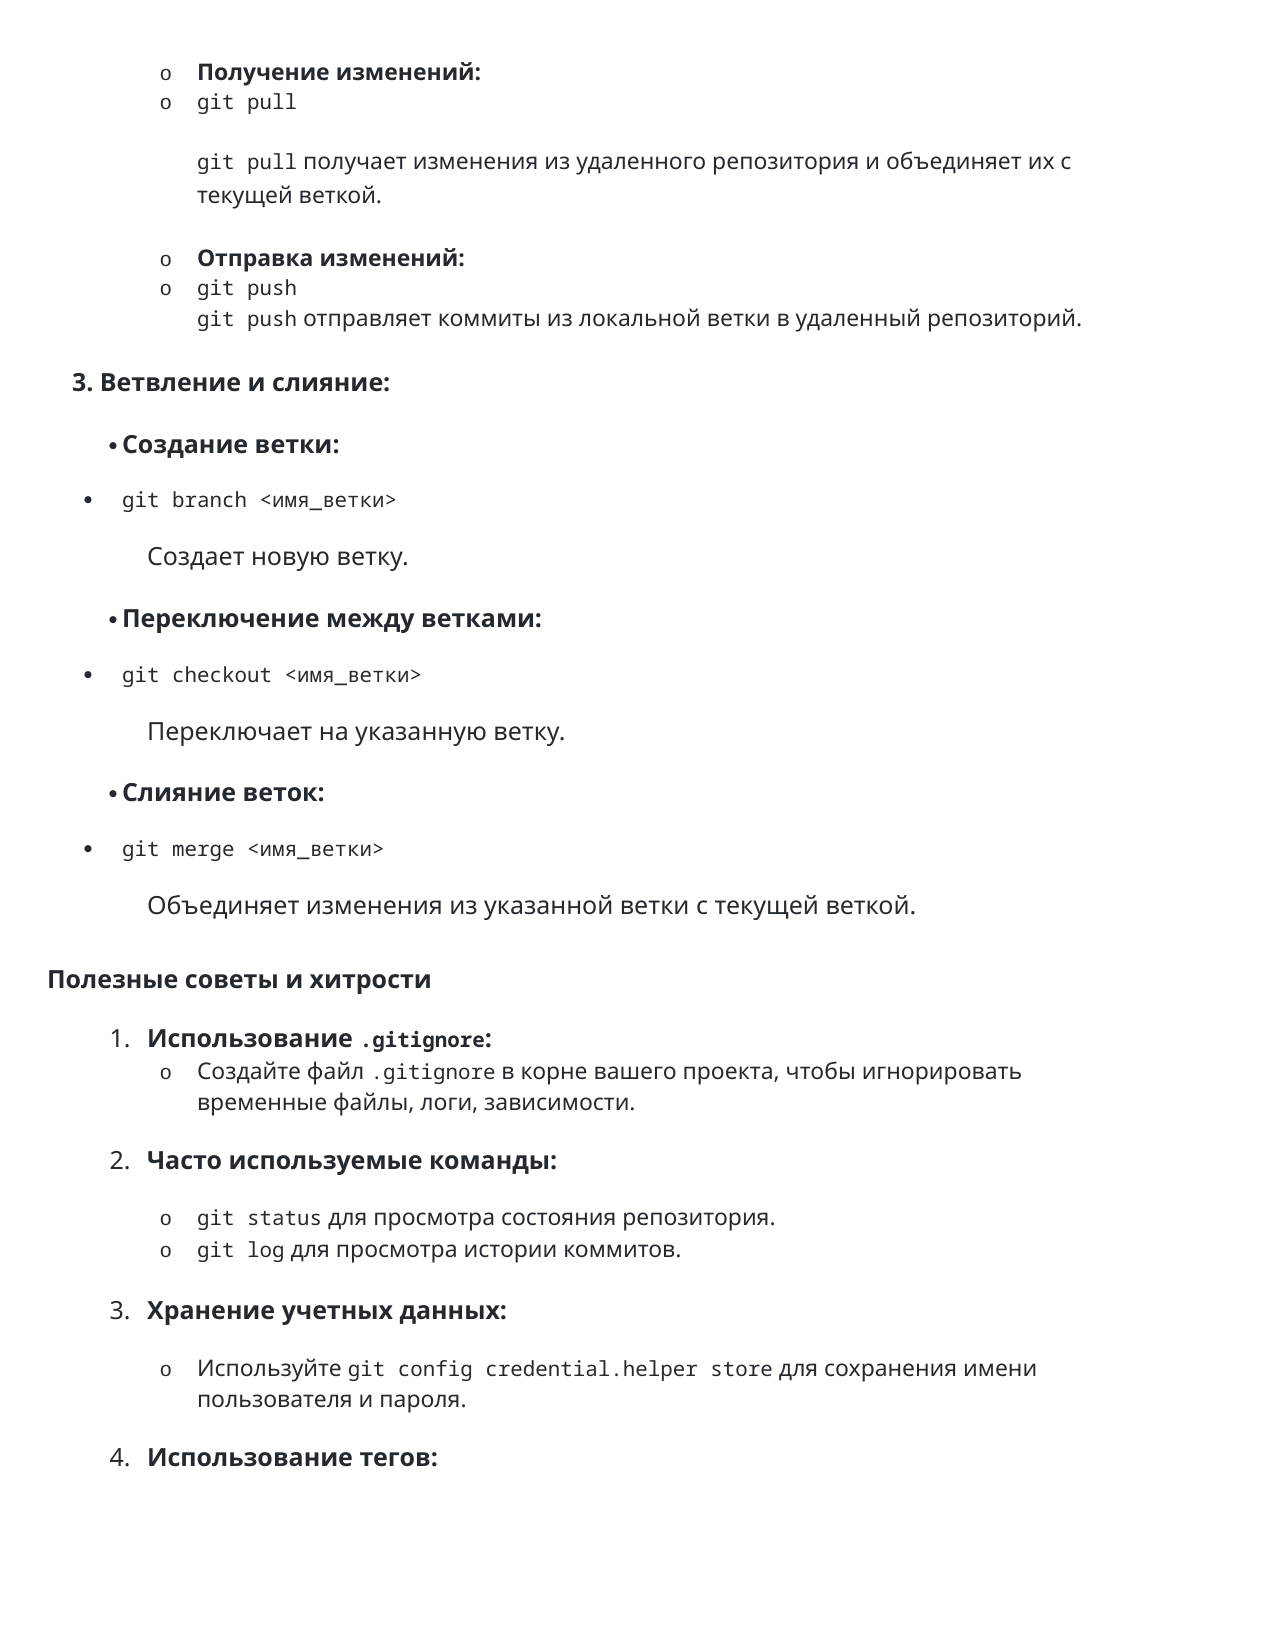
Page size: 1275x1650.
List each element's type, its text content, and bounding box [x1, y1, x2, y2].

text Объединяет изменения из указанной ветки с текущей веткой. [147, 887, 1100, 921]
text git push отправляет коммиты из локальной ветки в удаленный репозиторий. [197, 302, 1125, 333]
list git checkout <имя_ветки> [84, 660, 1125, 688]
list Отправка изменений: [159, 242, 1125, 273]
list Хранение учетных данных: [109, 1293, 1100, 1327]
list Создайте файл .gitignore в корне вашего проекта, чтобы игнорировать временные файлы, логи, зависимости. [159, 1055, 1125, 1117]
subtitle Полезные советы и хитрости [47, 962, 1125, 996]
list Слияние веток: [109, 775, 1100, 809]
text 3. Ветвление и слияние: [72, 364, 1100, 399]
list Использование .gitignore: [109, 1021, 1100, 1055]
text git pull получает изменения из удаленного репозитория и объединяет их с текущей веткой. [197, 145, 1125, 210]
text Создает новую ветку. [147, 539, 1100, 573]
list Часто используемые команды: [109, 1142, 1100, 1176]
list git merge <имя_ветки> [84, 834, 1125, 862]
list git push [159, 273, 1125, 302]
list Используйте git config credential.helper store для сохранения имени пользователя и пароля. [159, 1352, 1125, 1414]
list Использование тегов: [109, 1439, 1100, 1474]
list git branch <имя_ветки> [84, 485, 1125, 514]
list Получение изменений: [159, 56, 1125, 87]
list Создание ветки: [109, 426, 1100, 460]
list git status для просмотра состояния репозитория. [159, 1201, 1125, 1233]
list git pull [159, 87, 1125, 116]
list git log для просмотра истории коммитов. [159, 1233, 1125, 1264]
list Переключение между ветками: [109, 601, 1100, 635]
text Переключает на указанную ветку. [147, 713, 1100, 747]
